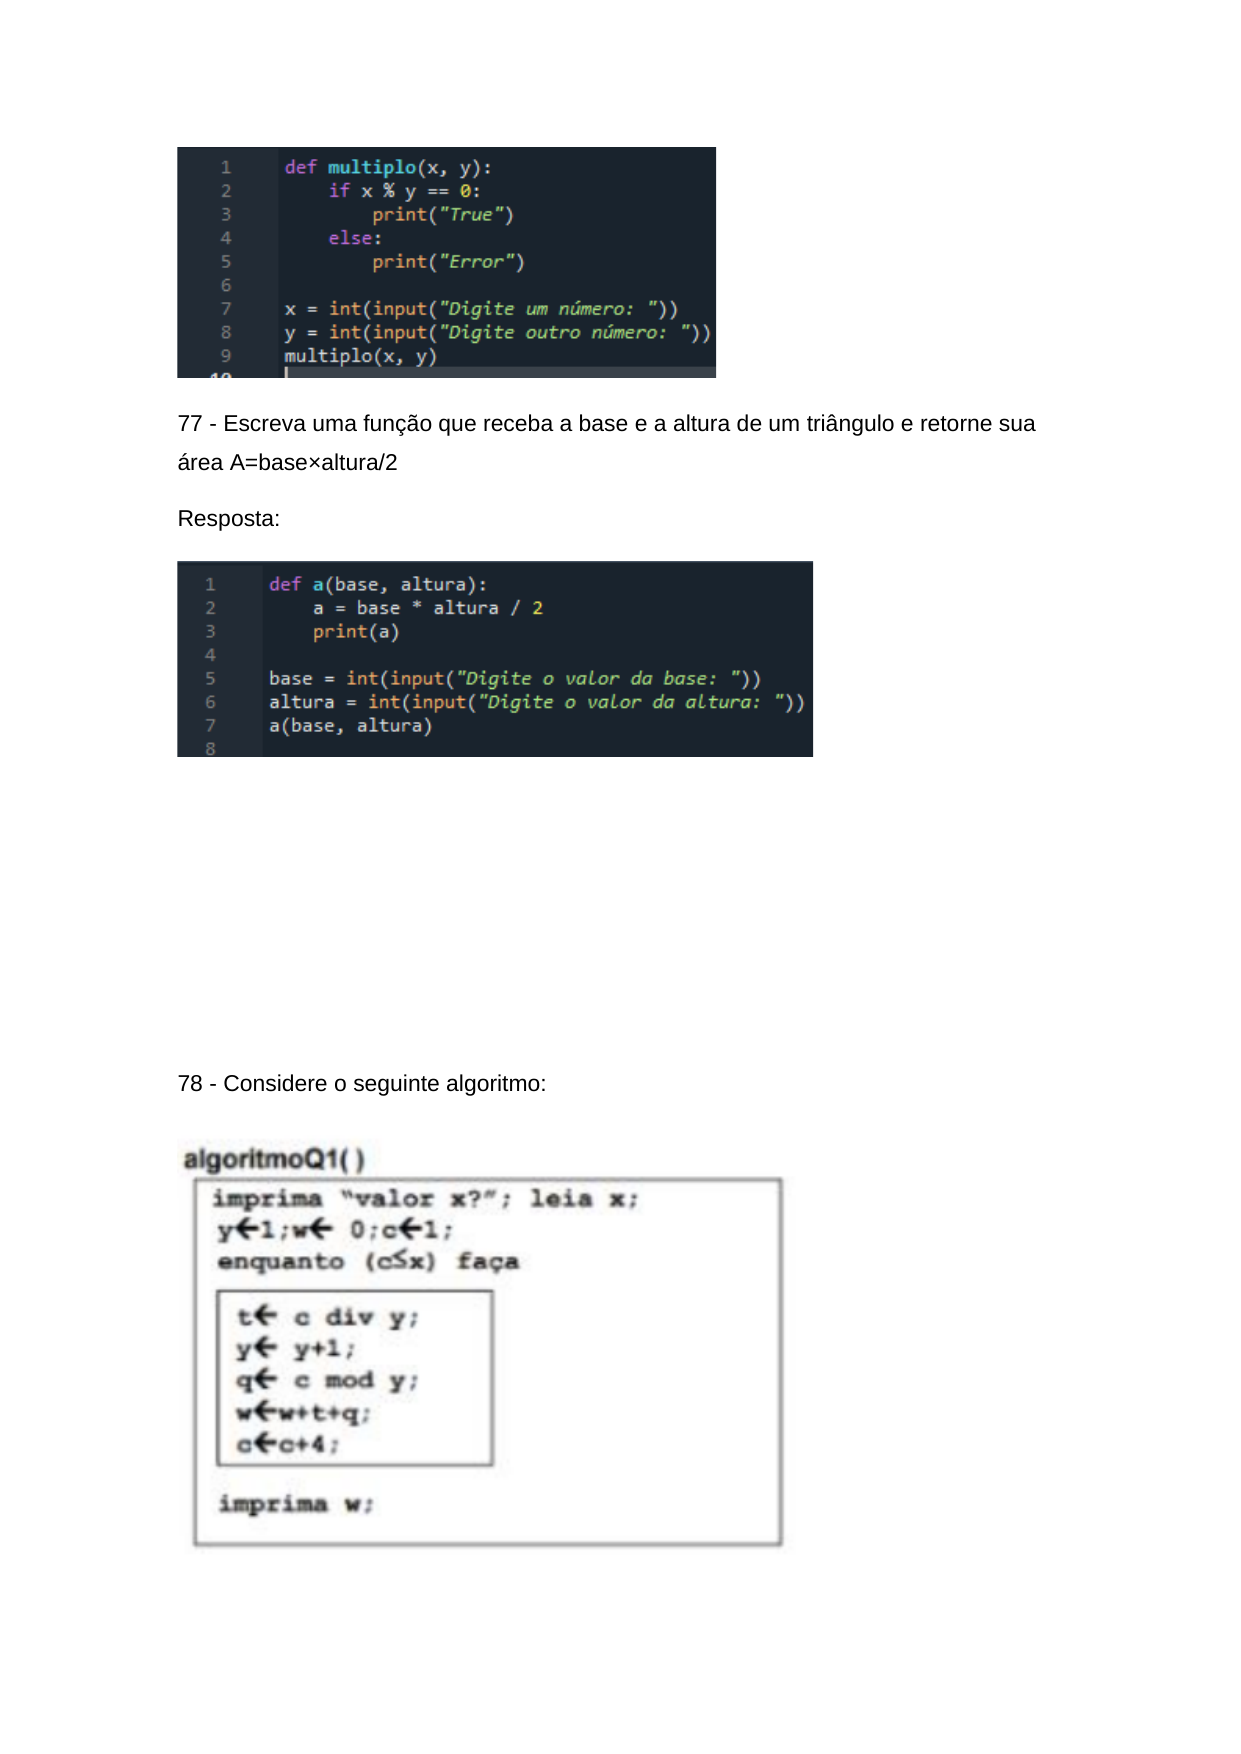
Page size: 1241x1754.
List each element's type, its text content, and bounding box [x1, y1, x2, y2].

text Resposta: [177, 505, 1063, 532]
picture [177, 147, 717, 378]
text 77 - Escreva uma função que receba a base e a altura de um triângulo e retorne sua área A=base×altura/2 [177, 409, 1063, 475]
picture [177, 561, 814, 757]
text 78 - Considere o seguinte algoritmo: [177, 1070, 1063, 1096]
picture [177, 1125, 806, 1561]
